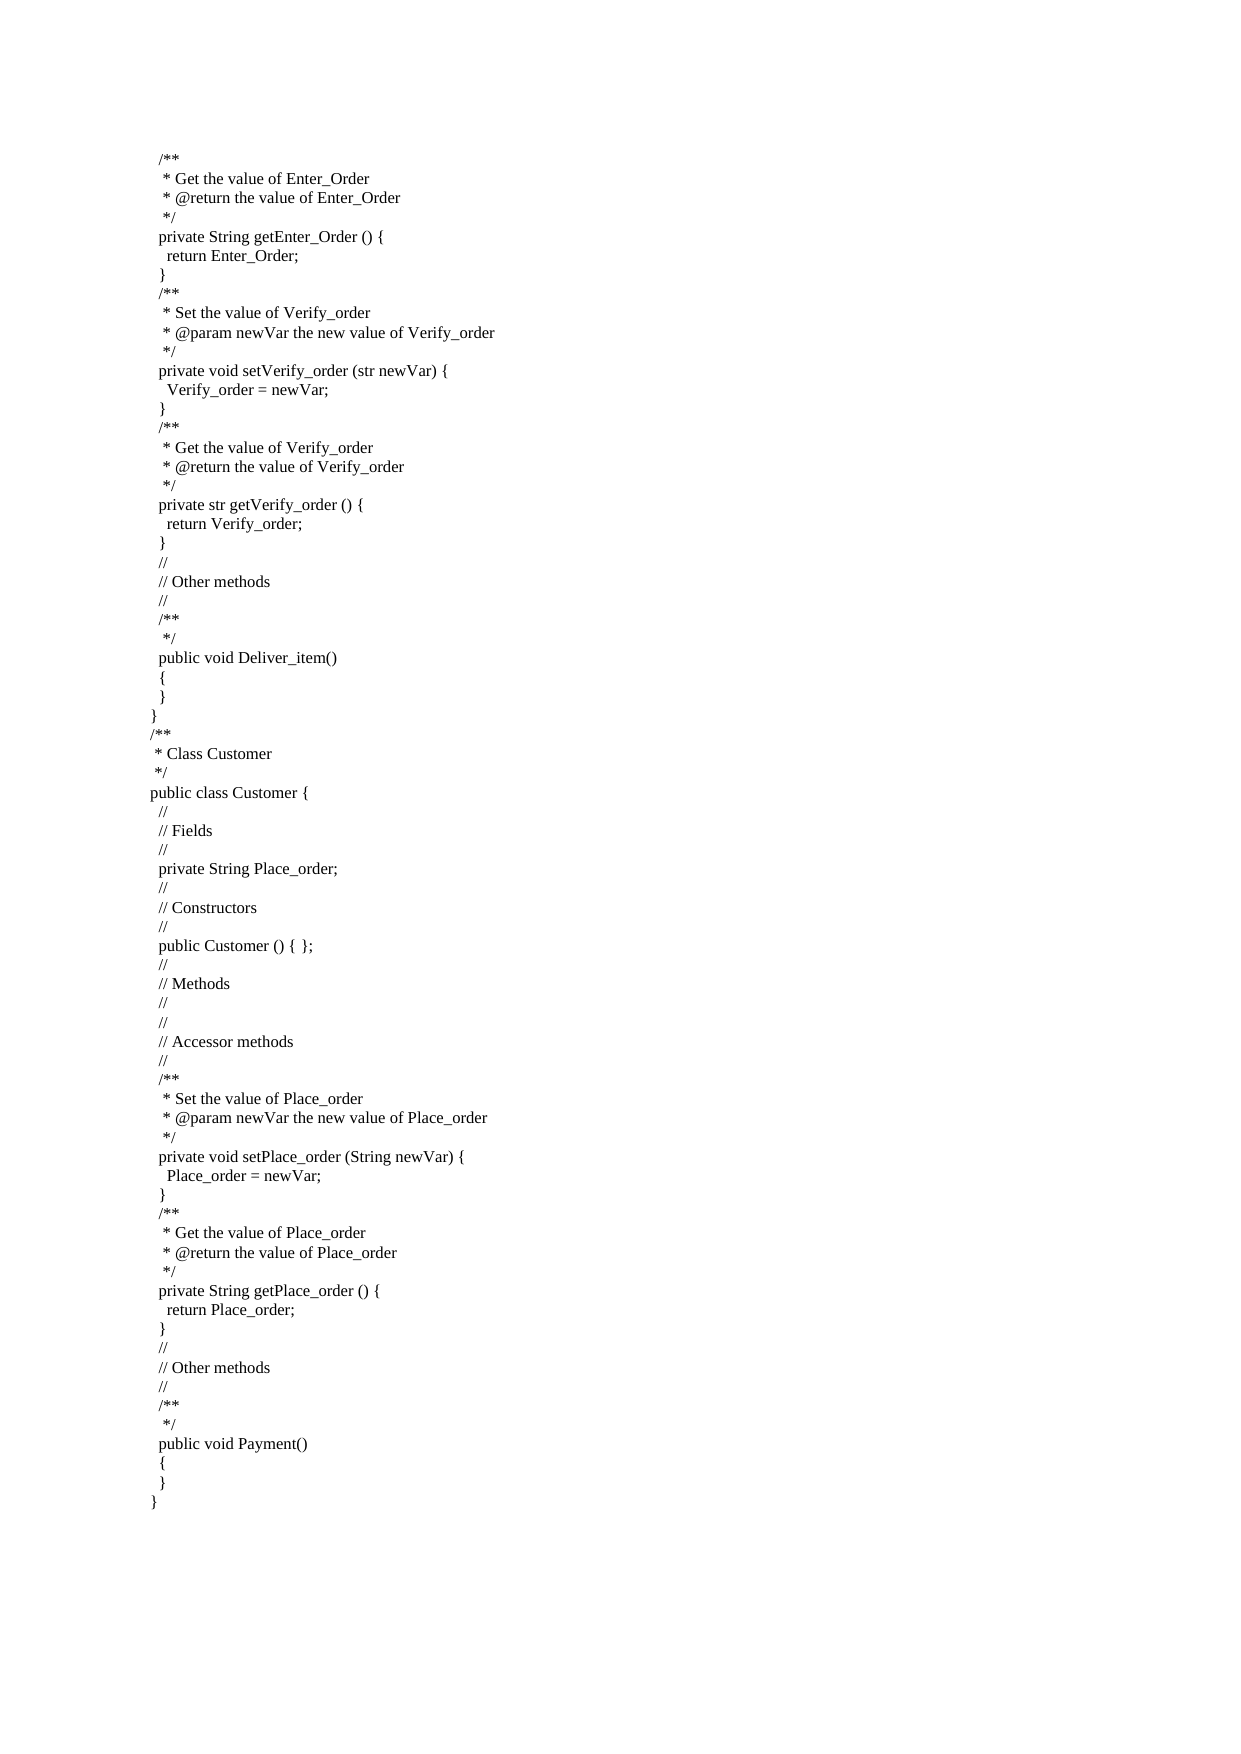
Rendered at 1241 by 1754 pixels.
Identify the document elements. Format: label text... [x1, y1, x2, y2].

text } [150, 1319, 1090, 1338]
text // [150, 1051, 1090, 1070]
text // [150, 993, 1090, 1012]
text // [150, 552, 1090, 572]
text // Other methods [150, 1357, 1090, 1377]
text public void Payment() [150, 1434, 1090, 1453]
text return Verify_order; [150, 514, 1090, 533]
text // Methods [150, 974, 1090, 993]
text private String getPlace_order () { [150, 1281, 1090, 1300]
text // Constructors [150, 897, 1090, 917]
text } [150, 1492, 1090, 1511]
text // Fields [150, 821, 1090, 840]
text /** [150, 1204, 1090, 1223]
text */ [150, 207, 1090, 227]
text * Get the value of Enter_Order [150, 169, 1090, 188]
text // [150, 1012, 1090, 1032]
text // [150, 1338, 1090, 1357]
text } [150, 399, 1090, 418]
text * @return the value of Enter_Order [150, 188, 1090, 207]
text /** [150, 725, 1090, 744]
text */ [150, 1127, 1090, 1147]
text } [150, 687, 1090, 706]
text public void Deliver_item() [150, 648, 1090, 667]
text } [150, 706, 1090, 725]
text // [150, 840, 1090, 859]
text // Other methods [150, 572, 1090, 591]
text */ [150, 763, 1090, 782]
text */ [150, 629, 1090, 648]
text // [150, 955, 1090, 974]
text } [150, 265, 1090, 284]
text private String getEnter_Order () { [150, 227, 1090, 246]
text } [150, 533, 1090, 552]
text * @param newVar the new value of Verify_order [150, 322, 1090, 342]
text */ [150, 1415, 1090, 1434]
text * @param newVar the new value of Place_order [150, 1108, 1090, 1127]
text } [150, 1472, 1090, 1492]
text private str getVerify_order () { [150, 495, 1090, 514]
text public class Customer { [150, 782, 1090, 802]
text private void setVerify_order (str newVar) { [150, 361, 1090, 380]
text // [150, 1377, 1090, 1396]
text // Accessor methods [150, 1032, 1090, 1051]
text private String Place_order; [150, 859, 1090, 878]
text /** [150, 610, 1090, 629]
text * Set the value of Place_order [150, 1089, 1090, 1108]
text * Set the value of Verify_order [150, 303, 1090, 322]
text /** [150, 418, 1090, 437]
text */ [150, 476, 1090, 495]
text return Place_order; [150, 1300, 1090, 1319]
text * @return the value of Place_order [150, 1242, 1090, 1262]
text /** [150, 1396, 1090, 1415]
text return Enter_Order; [150, 246, 1090, 265]
text { [150, 667, 1090, 687]
text } [150, 1185, 1090, 1204]
text // [150, 917, 1090, 936]
text * @return the value of Verify_order [150, 457, 1090, 476]
text */ [150, 1262, 1090, 1281]
text // [150, 878, 1090, 897]
text private void setPlace_order (String newVar) { [150, 1147, 1090, 1166]
text Place_order = newVar; [150, 1166, 1090, 1185]
text public Customer () { }; [150, 936, 1090, 955]
text */ [150, 342, 1090, 361]
text * Get the value of Place_order [150, 1223, 1090, 1242]
text * Class Customer [150, 744, 1090, 763]
text * Get the value of Verify_order [150, 437, 1090, 457]
text Verify_order = newVar; [150, 380, 1090, 399]
text // [150, 802, 1090, 821]
text { [150, 1453, 1090, 1472]
text /** [150, 284, 1090, 303]
text // [150, 591, 1090, 610]
text /** [150, 150, 1090, 169]
text /** [150, 1070, 1090, 1089]
